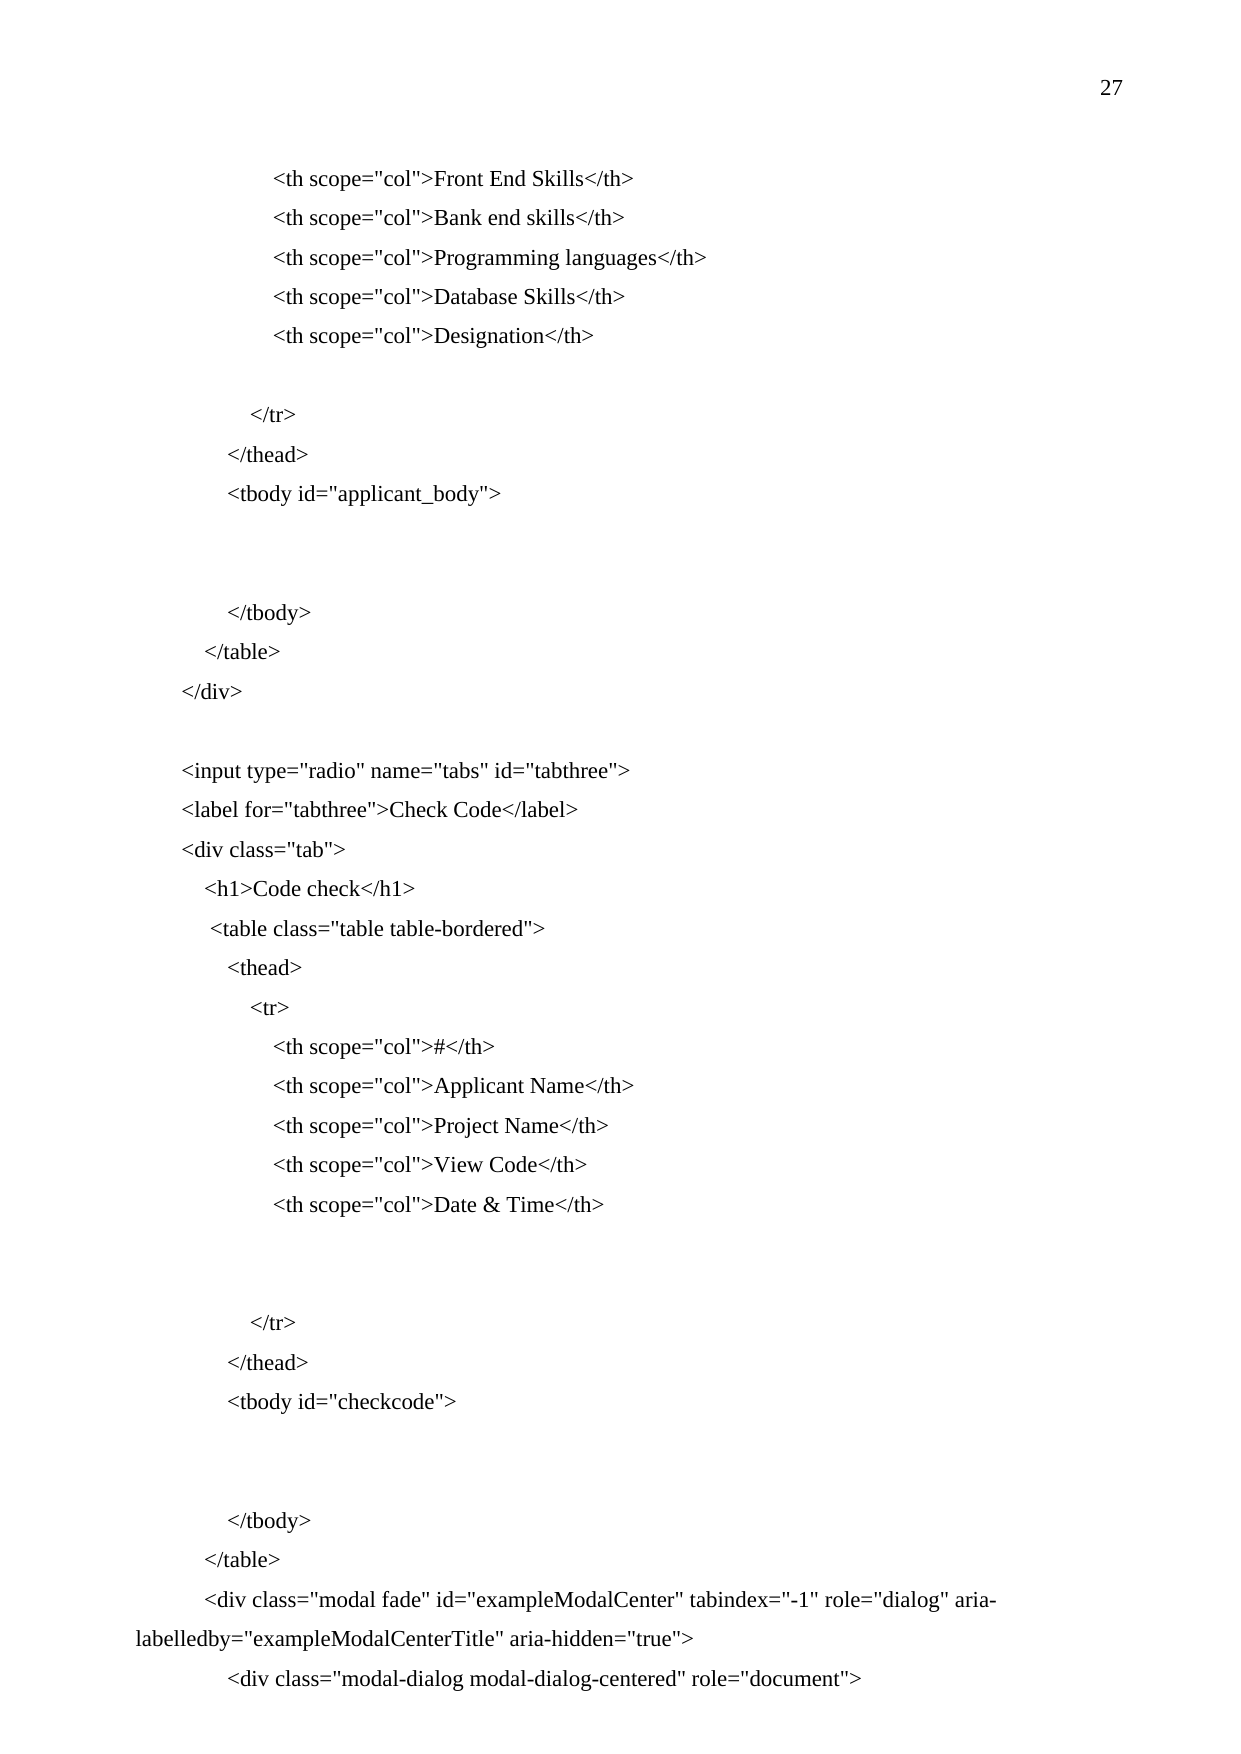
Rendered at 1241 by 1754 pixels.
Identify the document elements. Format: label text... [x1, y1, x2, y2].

text </tr> [135, 401, 1163, 428]
text <th scope="col">Date & Time</th> [135, 1191, 1163, 1217]
text </tbody> [135, 1507, 1163, 1533]
text <th scope="col">View Code</th> [135, 1152, 1163, 1178]
text </thead> [135, 441, 1163, 467]
text <div class="tab"> [135, 836, 1163, 862]
text <thead> [135, 954, 1163, 981]
text <h1>Code check</h1> [135, 875, 1163, 902]
text <div class="modal fade" id="exampleModalCenter" tabindex="-1" role="dialog" aria-labelledby="exampleModalCenterTitle" aria-hidden="true"> [135, 1586, 1163, 1652]
text <tbody id="checkcode"> [135, 1388, 1163, 1415]
text </tr> [135, 1309, 1163, 1336]
text <input type="radio" name="tabs" id="tabthree"> [135, 757, 1163, 783]
text <th scope="col">Designation</th> [135, 322, 1163, 349]
text </tbody> [135, 599, 1163, 625]
text </thead> [135, 1349, 1163, 1375]
text <th scope="col">Front End Skills</th> [135, 164, 1163, 191]
text <label for="tabthree">Check Code</label> [135, 796, 1163, 823]
text <th scope="col">Applicant Name</th> [135, 1073, 1163, 1099]
text </table> [135, 1546, 1163, 1573]
text <th scope="col">#</th> [135, 1033, 1163, 1059]
text <tr> [135, 994, 1163, 1020]
text <table class="table table-bordered"> [135, 915, 1163, 941]
text <th scope="col">Project Name</th> [135, 1112, 1163, 1138]
text <tbody id="applicant_body"> [135, 480, 1163, 507]
text </div> [135, 678, 1163, 704]
text <th scope="col">Programming languages</th> [135, 243, 1163, 270]
text <th scope="col">Database Skills</th> [135, 283, 1163, 309]
text </table> [135, 638, 1163, 665]
text <th scope="col">Bank end skills</th> [135, 204, 1163, 230]
text <div class="modal-dialog modal-dialog-centered" role="document"> [135, 1665, 1163, 1691]
